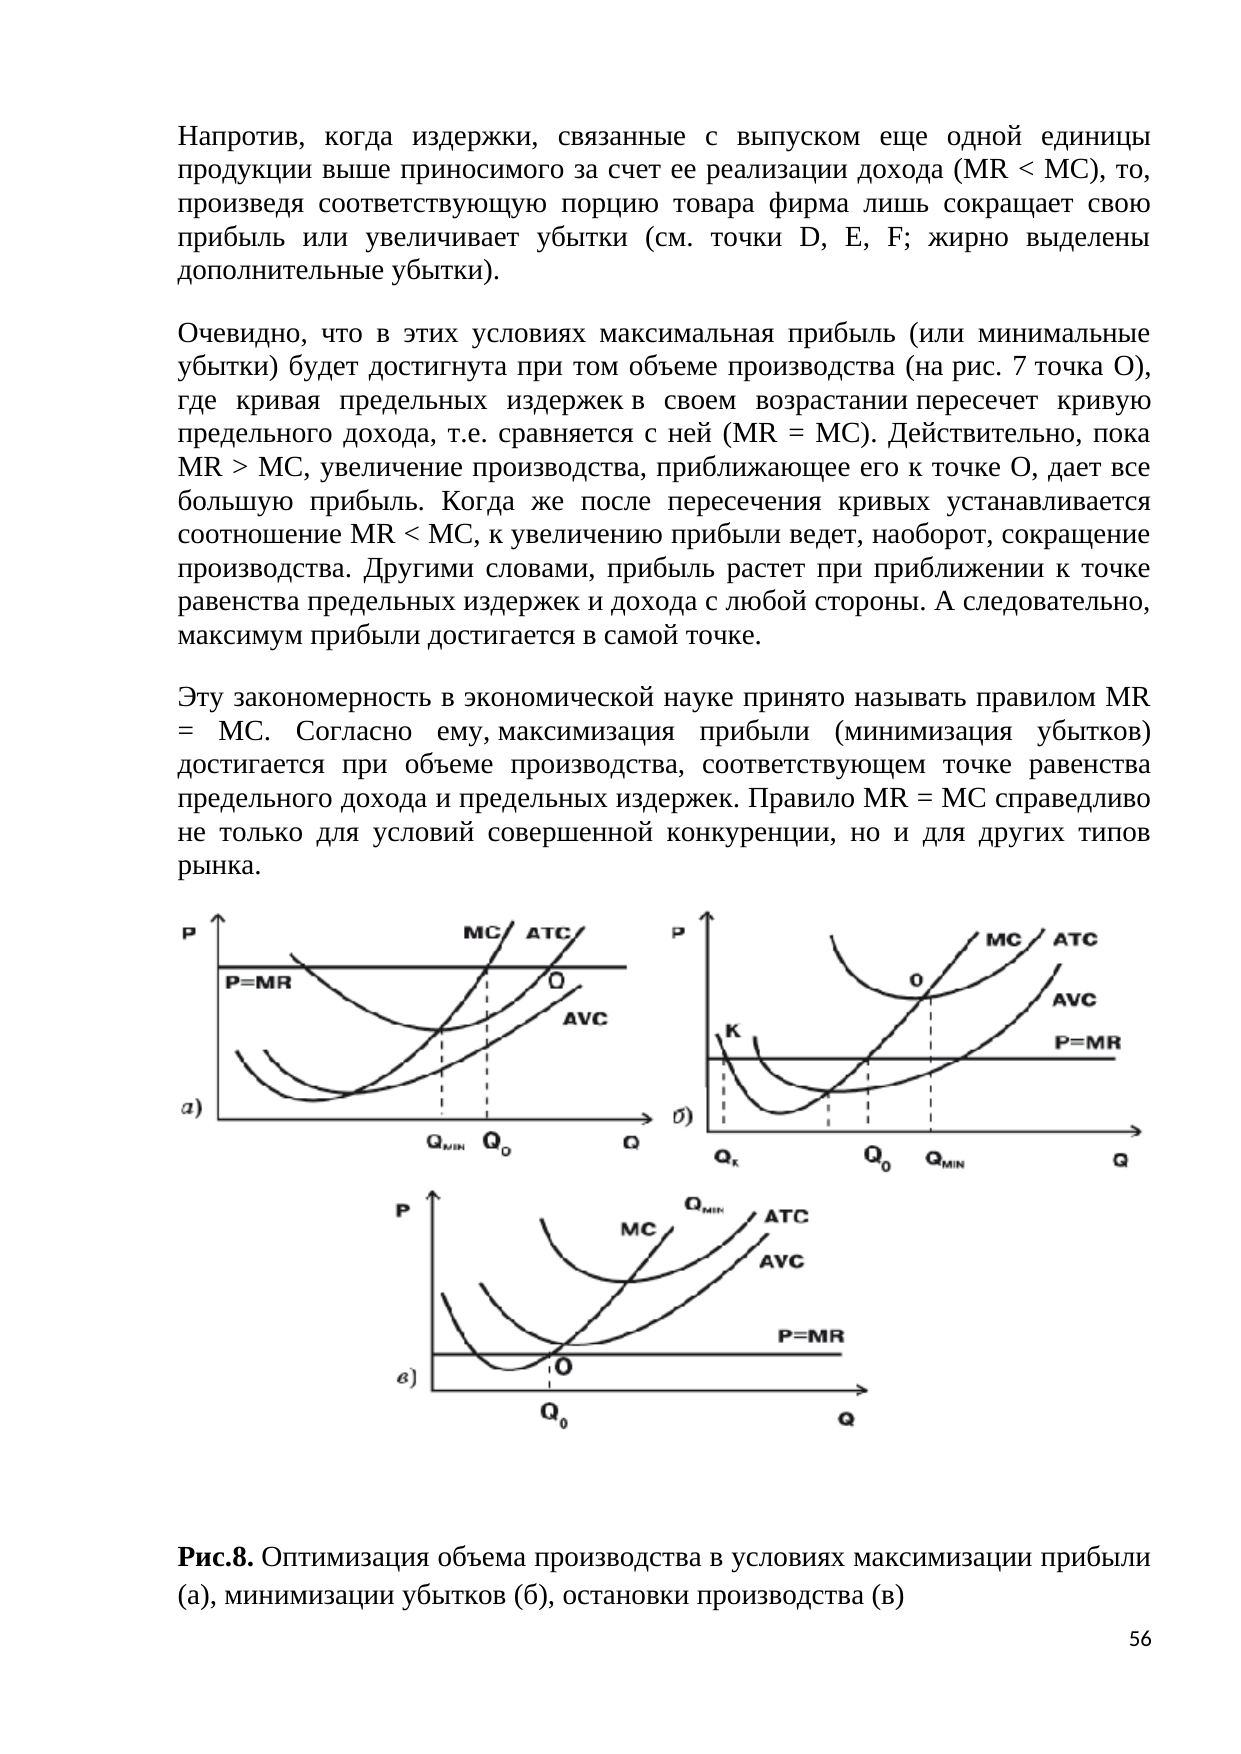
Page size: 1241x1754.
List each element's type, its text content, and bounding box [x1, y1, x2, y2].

text Эту закономерность в экономической науке принято называть правилом MR = MC. Согласно ему, максимизация прибыли (минимизация убытков) достигается при объеме производства, соответствующем точке равенства предельного дохода и предельных издержек. Правило MR = MC справедливо не только для условий совершенной конкуренции, но и для других типов рынка. [177, 679, 1152, 881]
picture [177, 910, 1146, 1437]
text Очевидно, что в этих условиях максимальная прибыль (или минимальные убытки) будет достигнута при том объеме производства (на рис. 7 точка О), где кривая предельных издержек в своем возрастании пересечет кривую предельного дохода, т.е. сравняется с ней (MR = MC). Действительно, пока MR > MC, увеличение производства, приближающее его к точке О, дает все большую прибыль. Когда же после пересечения кривых устанавливается соотношение MR < MC, к увеличению прибыли ведет, наоборот, сокращение производства. Другими словами, прибыль растет при приближении к точке равенства предельных издержек и дохода с любой стороны. А следовательно, максимум прибыли достигается в самой точке. [177, 315, 1152, 650]
text Рис.8. Оптимизация объема производства в условиях максимизации прибыли (а), минимизации убытков (б), остановки производства (в) [177, 1462, 1152, 1611]
text Напротив, когда издержки, связанные с выпуском еще одной единицы продукции выше приносимого за счет ее реализации дохода (MR < MC), то, произведя соответствующую порцию товара фирма лишь сокращает свою прибыль или увеличивает убытки (см. точки D, E, F; жирно выделены дополнительные убытки). [177, 118, 1152, 286]
